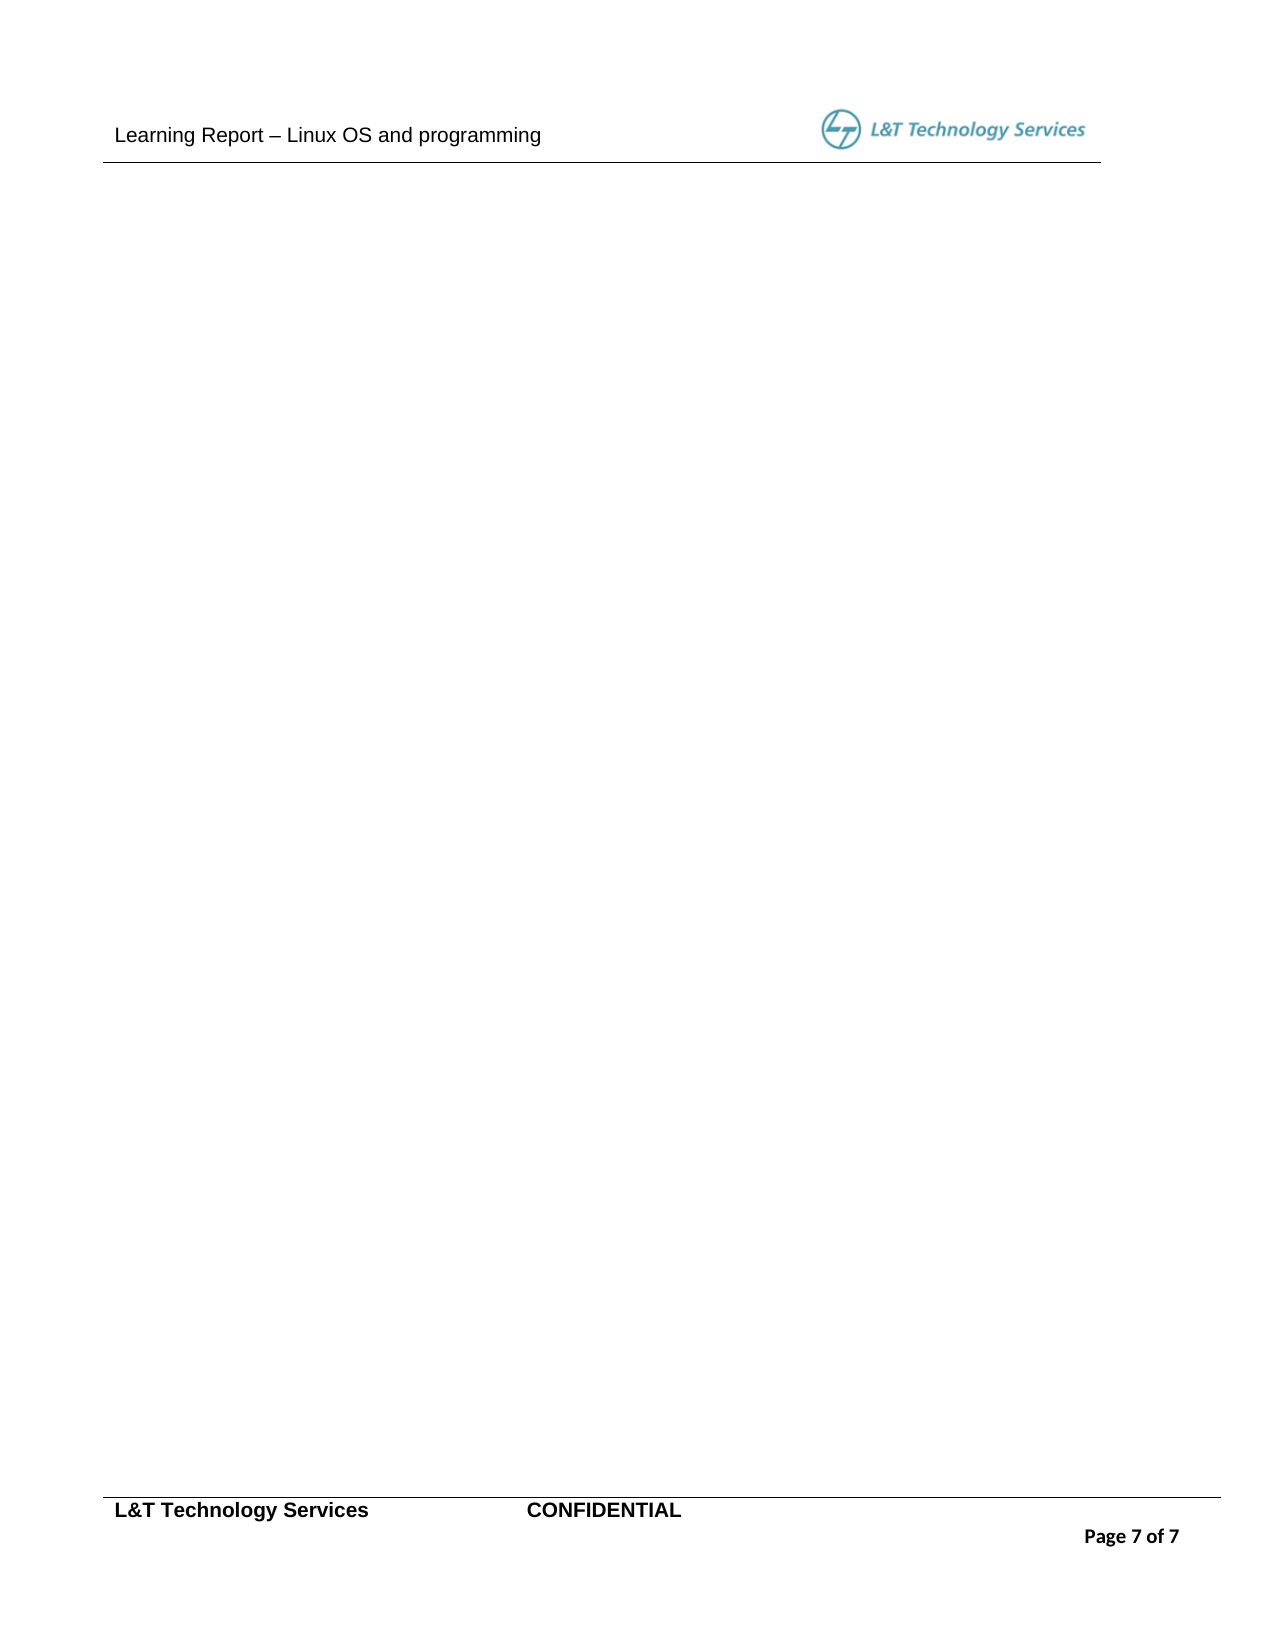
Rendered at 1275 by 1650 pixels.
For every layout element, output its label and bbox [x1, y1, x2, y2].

picture [819, 98, 1087, 162]
